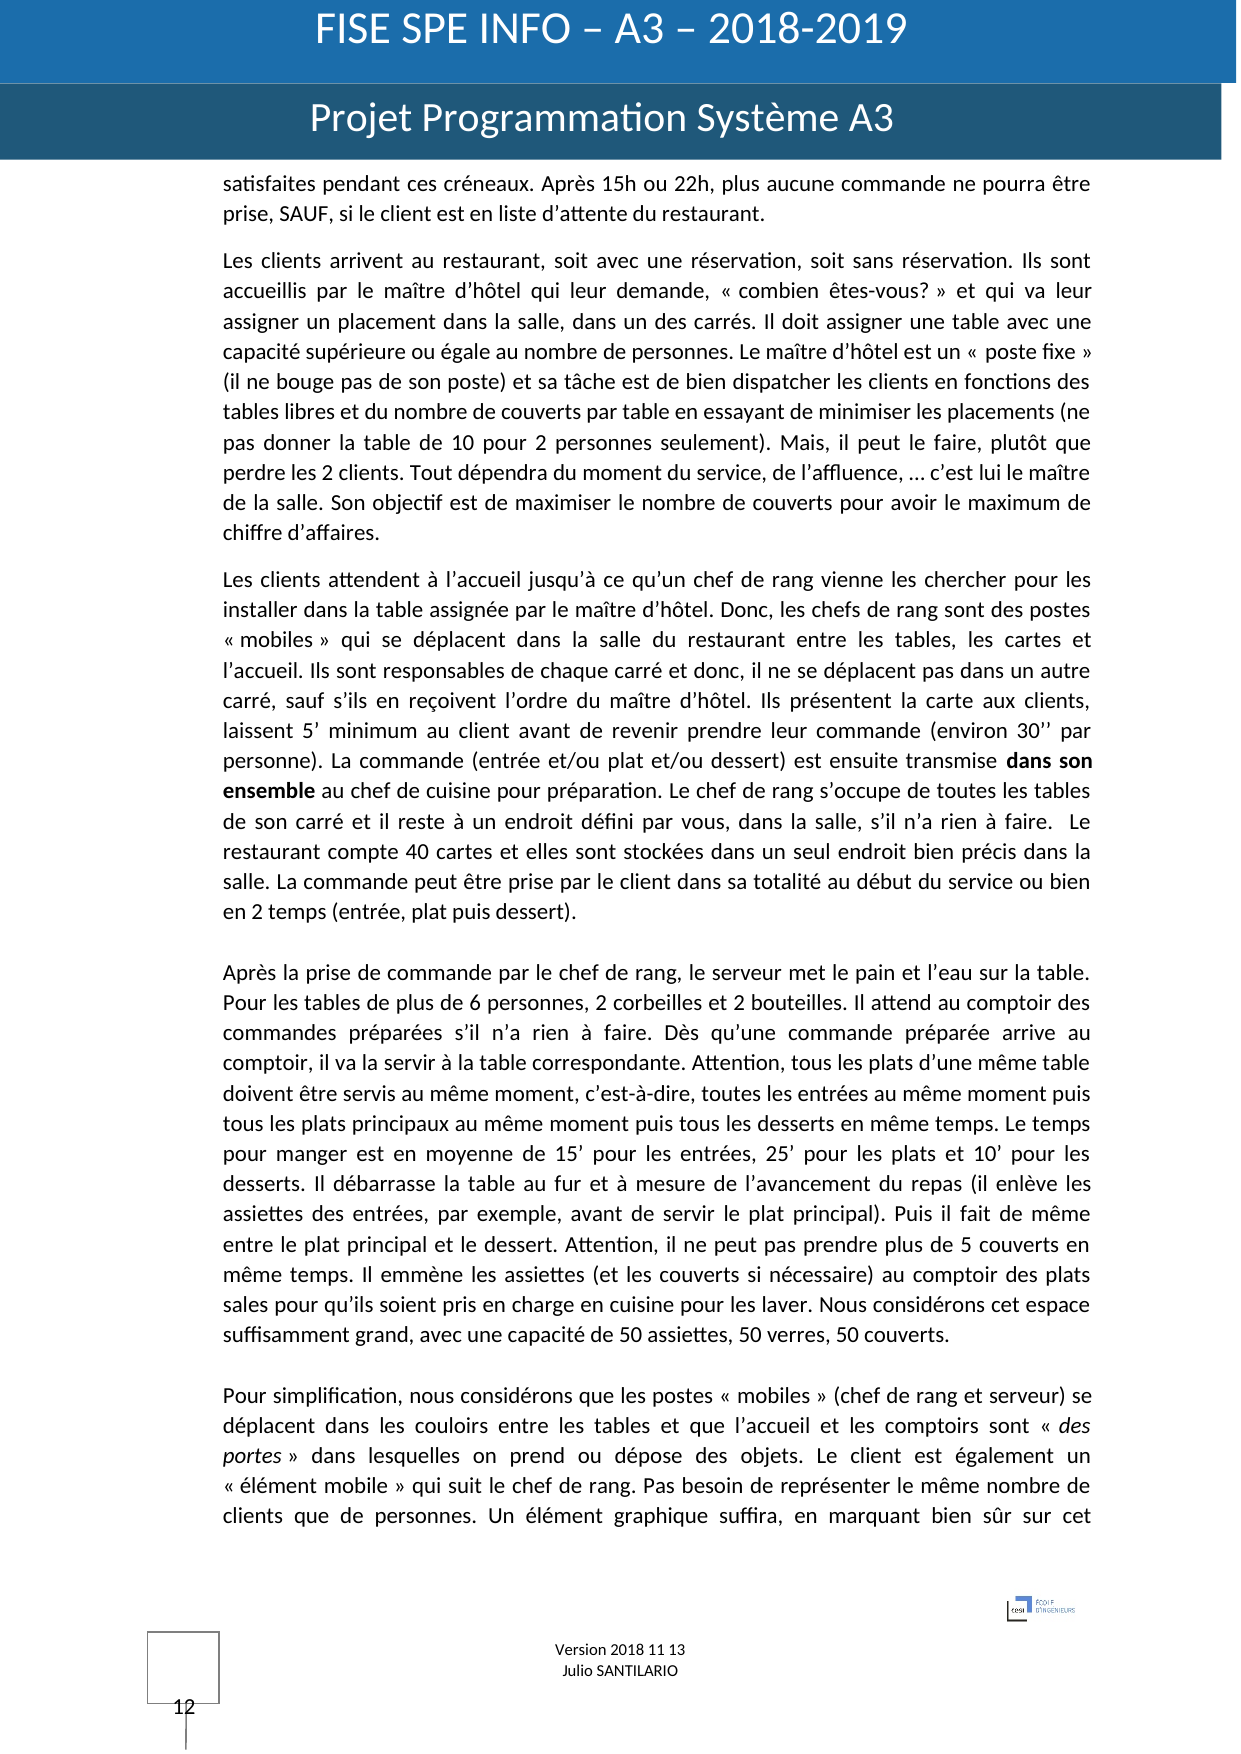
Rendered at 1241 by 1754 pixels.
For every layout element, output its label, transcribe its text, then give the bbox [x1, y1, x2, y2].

list Les clients attendent à l’accueil jusqu’à ce qu’un chef de rang vienne les chercher pour les installer dans la table assignée par le maître d’hôtel. Donc, les chefs de rang sont des postes « mobiles » qui se déplacent dans la salle du restaurant entre les tables, les cartes et l’accueil. Ils sont responsables de chaque carré et donc, il ne se déplacent pas dans un autre carré, sauf s’ils en reçoivent l’ordre du maître d’hôtel. Ils présentent la carte aux clients, laissent 5’ minimum au client avant de revenir prendre leur commande (environ 30’’ par personne). La commande (entrée et/ou plat et/ou dessert) est ensuite transmise dans son ensemble au chef de cuisine pour préparation. Le chef de rang s’occupe de toutes les tables de son carré et il reste à un endroit défini par vous, dans la salle, s’il n’a rien à faire. Le restaurant compte 40 cartes et elles sont stockées dans un seul endroit bien précis dans la salle. La commande peut être prise par le client dans sa totalité au début du service ou bien en 2 temps (entrée, plat puis dessert). [223, 565, 1093, 926]
text Les clients arrivent au restaurant, soit avec une réservation, soit sans réservation. Ils sont accueillis par le maître d’hôtel qui leur demande, « combien êtes-vous? » et qui va leur assigner un placement dans la salle, dans un des carrés. Il doit assigner une table avec une capacité supérieure ou égale au nombre de personnes. Le maître d’hôtel est un « poste fixe » (il ne bouge pas de son poste) et sa tâche est de bien dispatcher les clients en fonctions des tables libres et du nombre de couverts par table en essayant de minimiser les placements (ne pas donner la table de 10 pour 2 personnes seulement). Mais, il peut le faire, plutôt que perdre les 2 clients. Tout dépendra du moment du service, de l’affluence, … c’est lui le maître de la salle. Son objectif est de maximiser le nombre de couverts pour avoir le maximum de chiffre d’affaires. [223, 246, 1093, 546]
list Après la prise de commande par le chef de rang, le serveur met le pain et l’eau sur la table. Pour les tables de plus de 6 personnes, 2 corbeilles et 2 bouteilles. Il attend au comptoir des commandes préparées s’il n’a rien à faire. Dès qu’une commande préparée arrive au comptoir, il va la servir à la table correspondante. Attention, tous les plats d’une même table doivent être servis au même moment, c’est-à-dire, toutes les entrées au même moment puis tous les plats principaux au même moment puis tous les desserts en même temps. Le temps pour manger est en moyenne de 15’ pour les entrées, 25’ pour les plats et 10’ pour les desserts. Il débarrasse la table au fur et à mesure de l’avancement du repas (il enlève les assiettes des entrées, par exemple, avant de servir le plat principal). Puis il fait de même entre le plat principal et le dessert. Attention, il ne peut pas prendre plus de 5 couverts en même temps. Il emmène les assiettes (et les couverts si nécessaire) au comptoir des plats sales pour qu’ils soient pris en charge en cuisine pour les laver. Nous considérons cet espace suffisamment grand, avec une capacité de 50 assiettes, 50 verres, 50 couverts. [223, 958, 1093, 1348]
picture [988, 1577, 1093, 1640]
